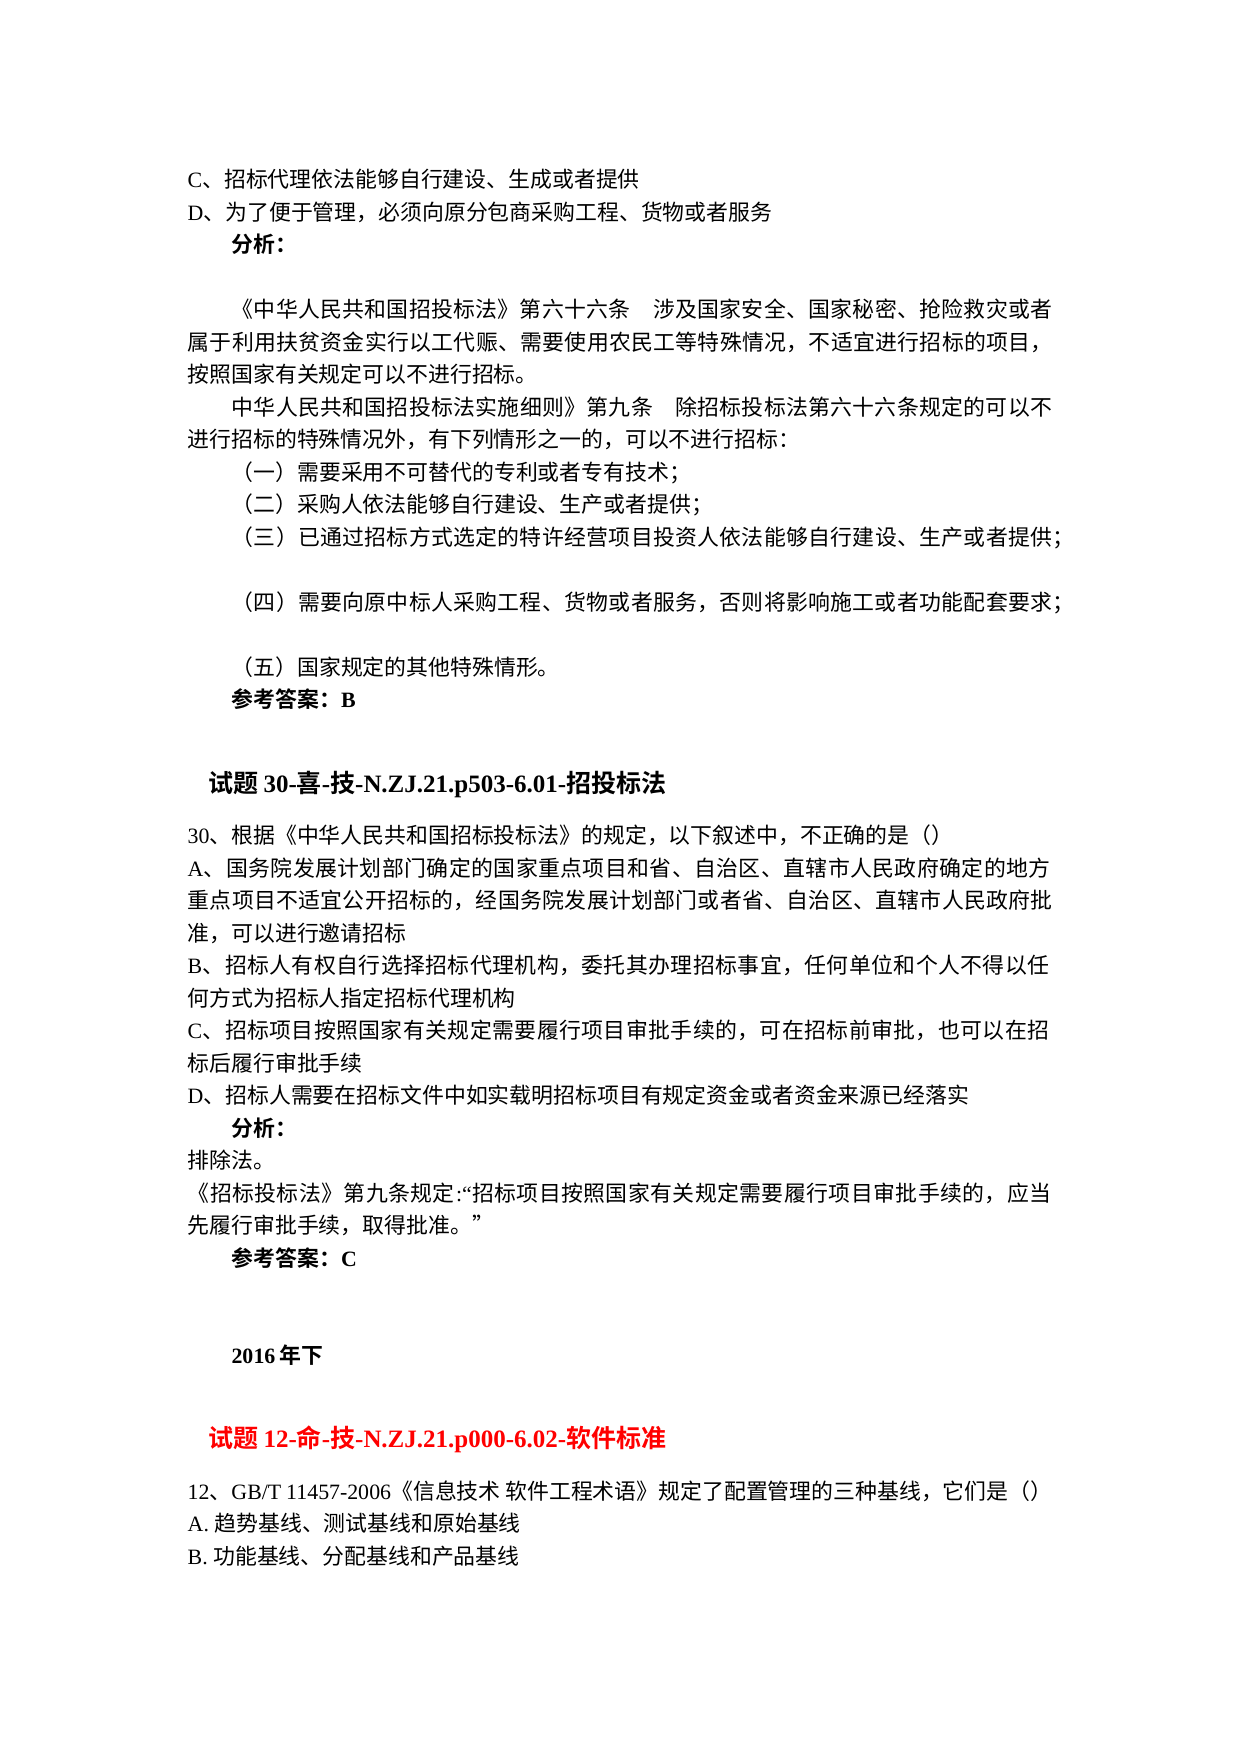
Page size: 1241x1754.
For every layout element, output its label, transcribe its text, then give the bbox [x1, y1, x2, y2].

text （三）已通过招标方式选定的特许经营项目投资人依法能够自行建设、生产或者提供； [187, 519, 1053, 584]
text A、国务院发展计划部门确定的国家重点项目和省、自治区、直辖市人民政府确定的地方重点项目不适宜公开招标的，经国务院发展计划部门或者省、自治区、直辖市人民政府批准，可以进行邀请招标 [187, 850, 1053, 948]
text （四）需要向原中标人采购工程、货物或者服务，否则将影响施工或者功能配套要求； [187, 584, 1053, 649]
subtitle 试题12-命-技-N.ZJ.21.p000-6.02-软件标准 [187, 1419, 1053, 1455]
text （五）国家规定的其他特殊情形。 [187, 649, 1053, 682]
text B. 功能基线、分配基线和产品基线 [187, 1538, 1053, 1571]
text D、招标人需要在招标文件中如实载明招标项目有规定资金或者资金来源已经落实 [187, 1078, 1053, 1110]
text 中华人民共和国招投标法实施细则》第九条 除招标投标法第六十六条规定的可以不进行招标的特殊情况外，有下列情形之一的，可以不进行招标： [187, 389, 1053, 454]
subtitle 试题30-喜-技-N.ZJ.21.p503-6.01-招投标法 [187, 763, 1053, 799]
text C、招标代理依法能够自行建设、生成或者提供 [187, 162, 1053, 194]
text C、招标项目按照国家有关规定需要履行项目审批手续的，可在招标前审批，也可以在招标后履行审批手续 [187, 1013, 1053, 1078]
text （一）需要采用不可替代的专利或者专有技术； [187, 454, 1053, 487]
text （二）采购人依法能够自行建设、生产或者提供； [187, 487, 1053, 519]
text 30、根据《中华人民共和国招标投标法》的规定，以下叙述中，不正确的是（） [187, 818, 1053, 850]
text 《招标投标法》第九条规定:“招标项目按照国家有关规定需要履行项目审批手续的，应当先履行审批手续，取得批准。” [187, 1175, 1053, 1240]
text 2016年下 [187, 1338, 1053, 1370]
text 参考答案：B [187, 682, 1053, 714]
text A. 趋势基线、测试基线和原始基线 [187, 1506, 1053, 1538]
text B、招标人有权自行选择招标代理机构，委托其办理招标事宜，任何单位和个人不得以任何方式为招标人指定招标代理机构 [187, 948, 1053, 1013]
text 排除法。 [187, 1143, 1053, 1175]
text 参考答案：C [187, 1240, 1053, 1273]
text 12、GB/T 11457-2006《信息技术 软件工程术语》规定了配置管理的三种基线，它们是（） [187, 1473, 1053, 1506]
text D、为了便于管理，必须向原分包商采购工程、货物或者服务 [187, 194, 1053, 227]
text 《中华人民共和国招投标法》第六十六条 涉及国家安全、国家秘密、抢险救灾或者属于利用扶贫资金实行以工代赈、需要使用农民工等特殊情况，不适宜进行招标的项目，按照国家有关规定可以不进行招标。 [187, 292, 1053, 389]
text 分析： [187, 227, 1053, 259]
text 分析： [187, 1110, 1053, 1143]
